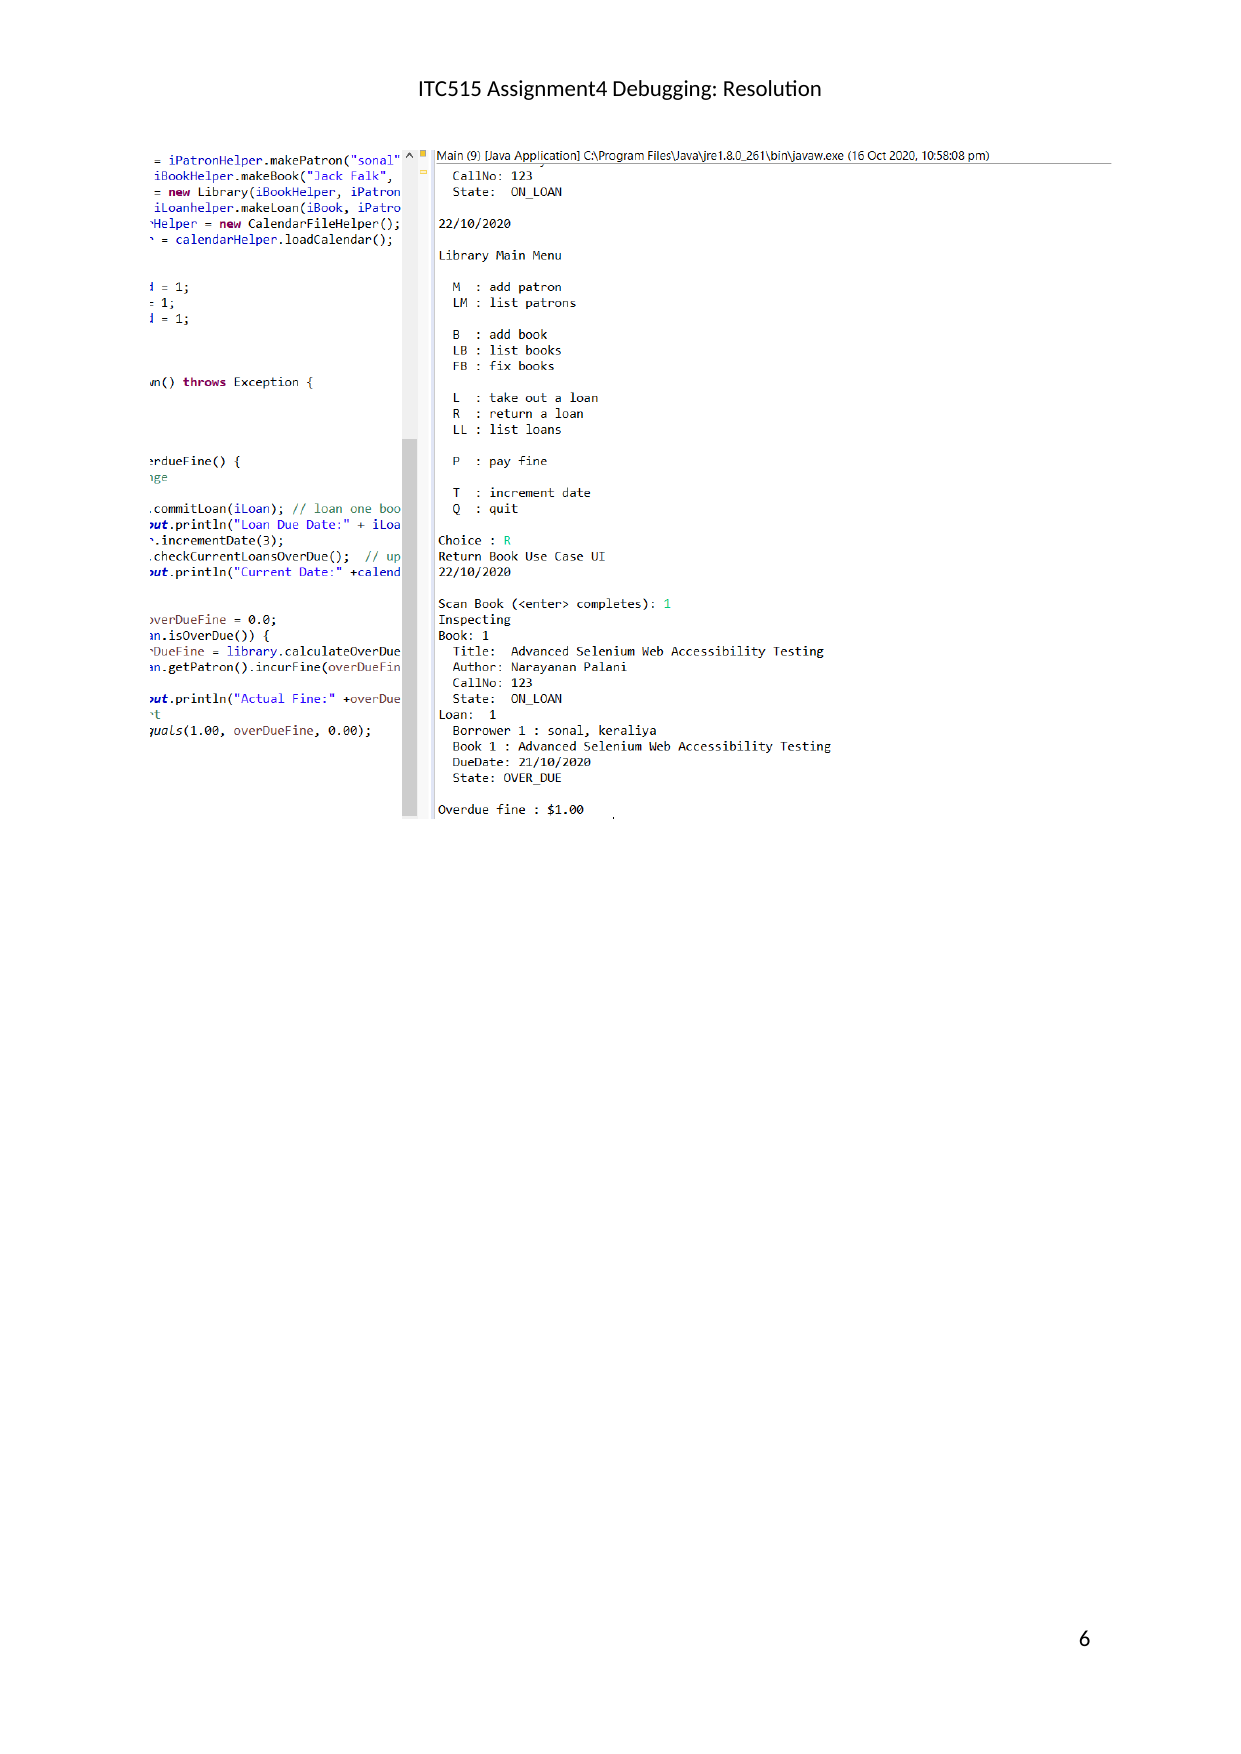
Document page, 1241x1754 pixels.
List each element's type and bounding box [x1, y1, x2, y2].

picture [150, 150, 1112, 819]
